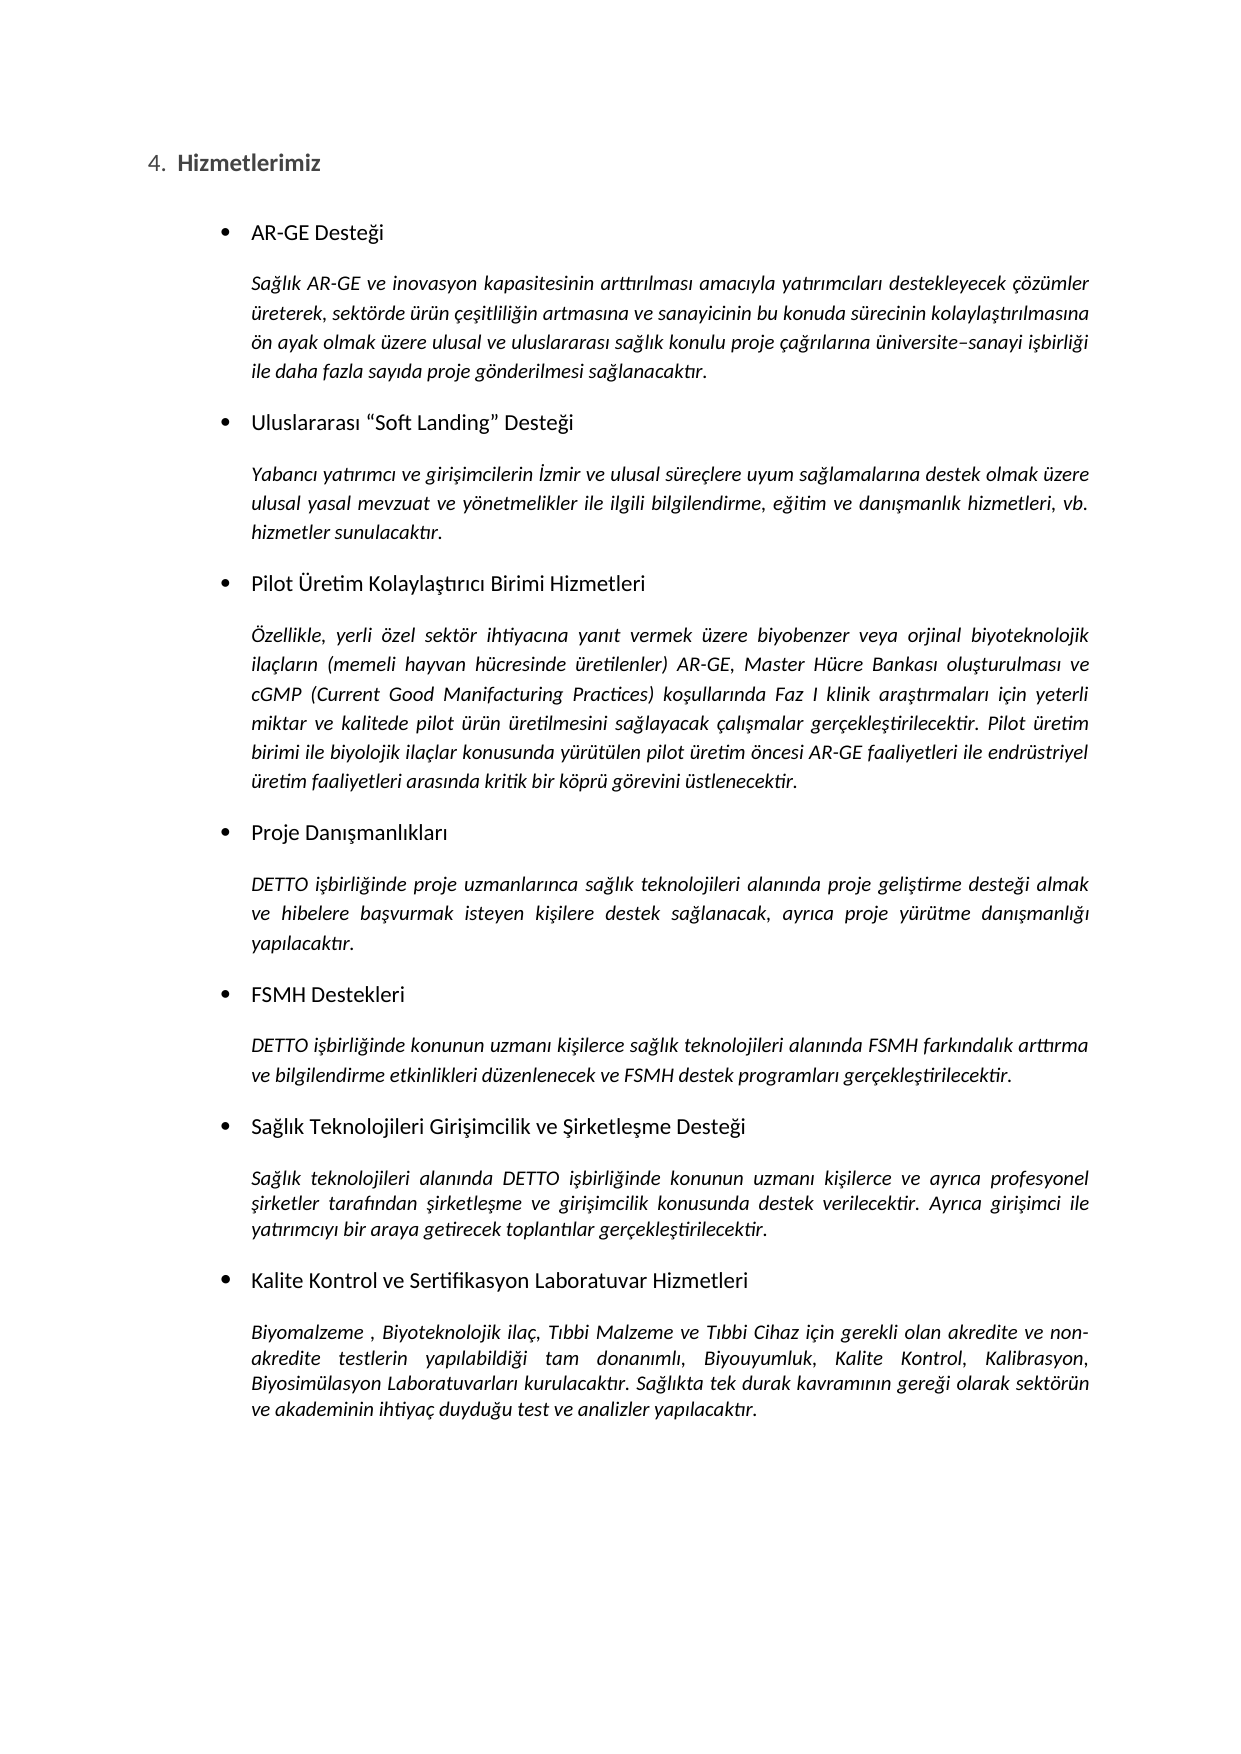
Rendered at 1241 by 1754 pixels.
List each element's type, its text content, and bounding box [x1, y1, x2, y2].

list Uluslararası “Soft Landing” Desteği [221, 408, 1093, 436]
list AR-GE Desteği [221, 218, 1093, 246]
list Proje Danışmanlıkları [221, 818, 1093, 846]
list Hizmetlerimiz [148, 148, 1093, 178]
text Sağlık teknolojileri alanında DETTO işbirliğinde konunun uzmanı kişilerce ve ayrıca profesyonel şirketler tarafından şirketleşme ve girişimcilik konusunda destek verilecektir. Ayrıca girişimci ile yatırımcıyı bir araya getirecek toplantılar gerçekleştirilecektir. [251, 1165, 1093, 1241]
text DETTO işbirliğinde konunun uzmanı kişilerce sağlık teknolojileri alanında FSMH farkındalık arttırma ve bilgilendirme etkinlikleri düzenlenecek ve FSMH destek programları gerçekleştirilecektir. [251, 1033, 1093, 1087]
text DETTO işbirliğinde proje uzmanlarınca sağlık teknolojileri alanında proje geliştirme desteği almak ve hibelere başvurmak isteyen kişilere destek sağlanacak, ayrıca proje yürütme danışmanlığı yapılacaktır. [251, 871, 1093, 955]
text Biyomalzeme , Biyoteknolojik ilaç, Tıbbi Malzeme ve Tıbbi Cihaz için gerekli olan akredite ve non-akredite testlerin yapılabildiği tam donanımlı, Biyouyumluk, Kalite Kontrol, Kalibrasyon, Biyosimülasyon Laboratuvarları kurulacaktır. Sağlıkta tek durak kavramının gereği olarak sektörün ve akademinin ihtiyaç duyduğu test ve analizler yapılacaktır. [251, 1319, 1093, 1421]
text Yabancı yatırımcı ve girişimcilerin İzmir ve ulusal süreçlere uyum sağlamalarına destek olmak üzere ulusal yasal mevzuat ve yönetmelikler ile ilgili bilgilendirme, eğitim ve danışmanlık hizmetleri, vb. hizmetler sunulacaktır. [251, 461, 1093, 545]
list FSMH Destekleri [221, 980, 1093, 1008]
list Sağlık Teknolojileri Girişimcilik ve Şirketleşme Desteği [221, 1112, 1093, 1140]
text Sağlık AR-GE ve inovasyon kapasitesinin arttırılması amacıyla yatırımcıları destekleyecek çözümler üreterek, sektörde ürün çeşitliliğin artmasına ve sanayicinin bu konuda sürecinin kolaylaştırılmasına ön ayak olmak üzere ulusal ve uluslararası sağlık konulu proje çağrılarına üniversite–sanayi işbirliği ile daha fazla sayıda proje gönderilmesi sağlanacaktır. [251, 271, 1093, 383]
text Özellikle, yerli özel sektör ihtiyacına yanıt vermek üzere biyobenzer veya orjinal biyoteknolojik ilaçların (memeli hayvan hücresinde üretilenler) AR-GE, Master Hücre Bankası oluşturulması ve cGMP (Current Good Manifacturing Practices) koşullarında Faz I klinik araştırmaları için yeterli miktar ve kalitede pilot ürün üretilmesini sağlayacak çalışmalar gerçekleştirilecektir. Pilot üretim birimi ile biyolojik ilaçlar konusunda yürütülen pilot üretim öncesi AR-GE faaliyetleri ile endrüstriyel üretim faaliyetleri arasında kritik bir köprü görevini üstlenecektir. [251, 622, 1093, 794]
list Pilot Üretim Kolaylaştırıcı Birimi Hizmetleri [221, 569, 1093, 597]
list Kalite Kontrol ve Sertifikasyon Laboratuvar Hizmetleri [221, 1267, 1093, 1294]
